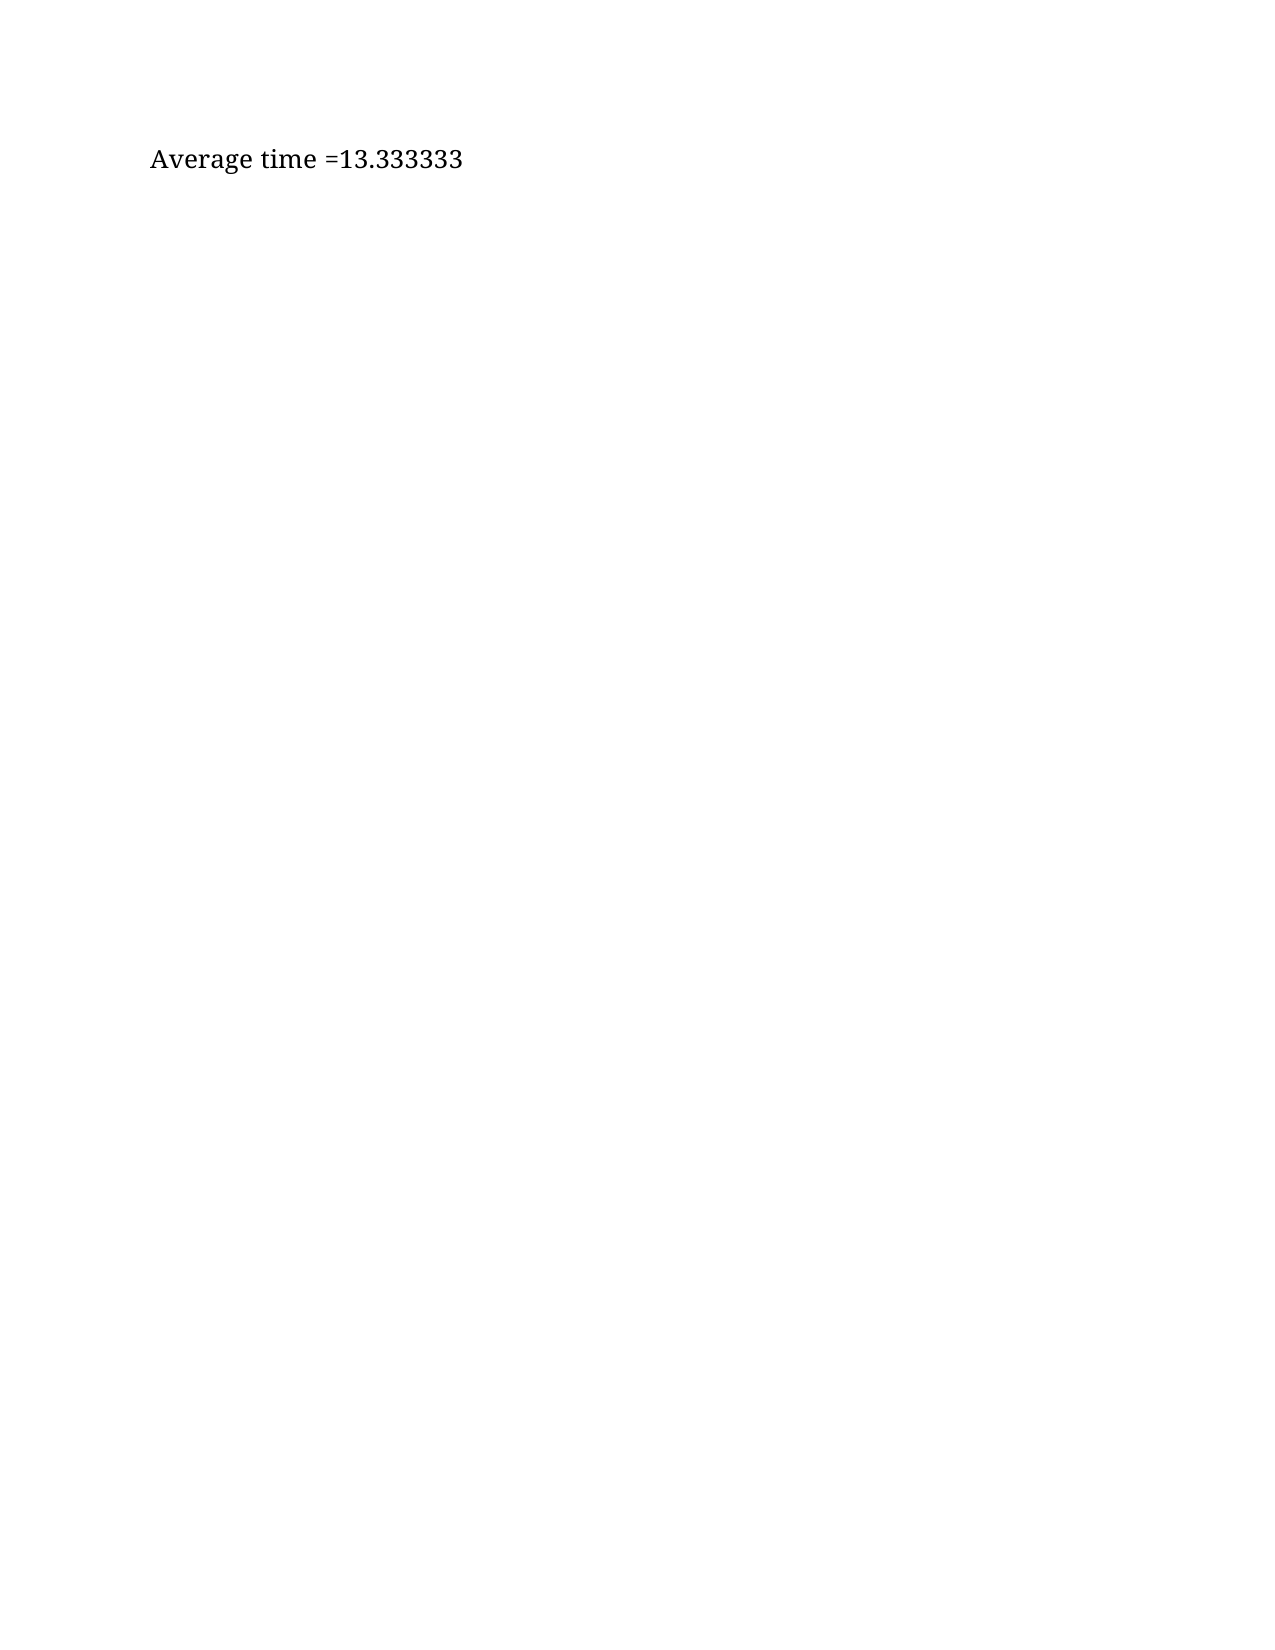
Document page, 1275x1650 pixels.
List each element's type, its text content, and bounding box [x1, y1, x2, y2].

text Average time =13.333333 [150, 142, 1202, 176]
